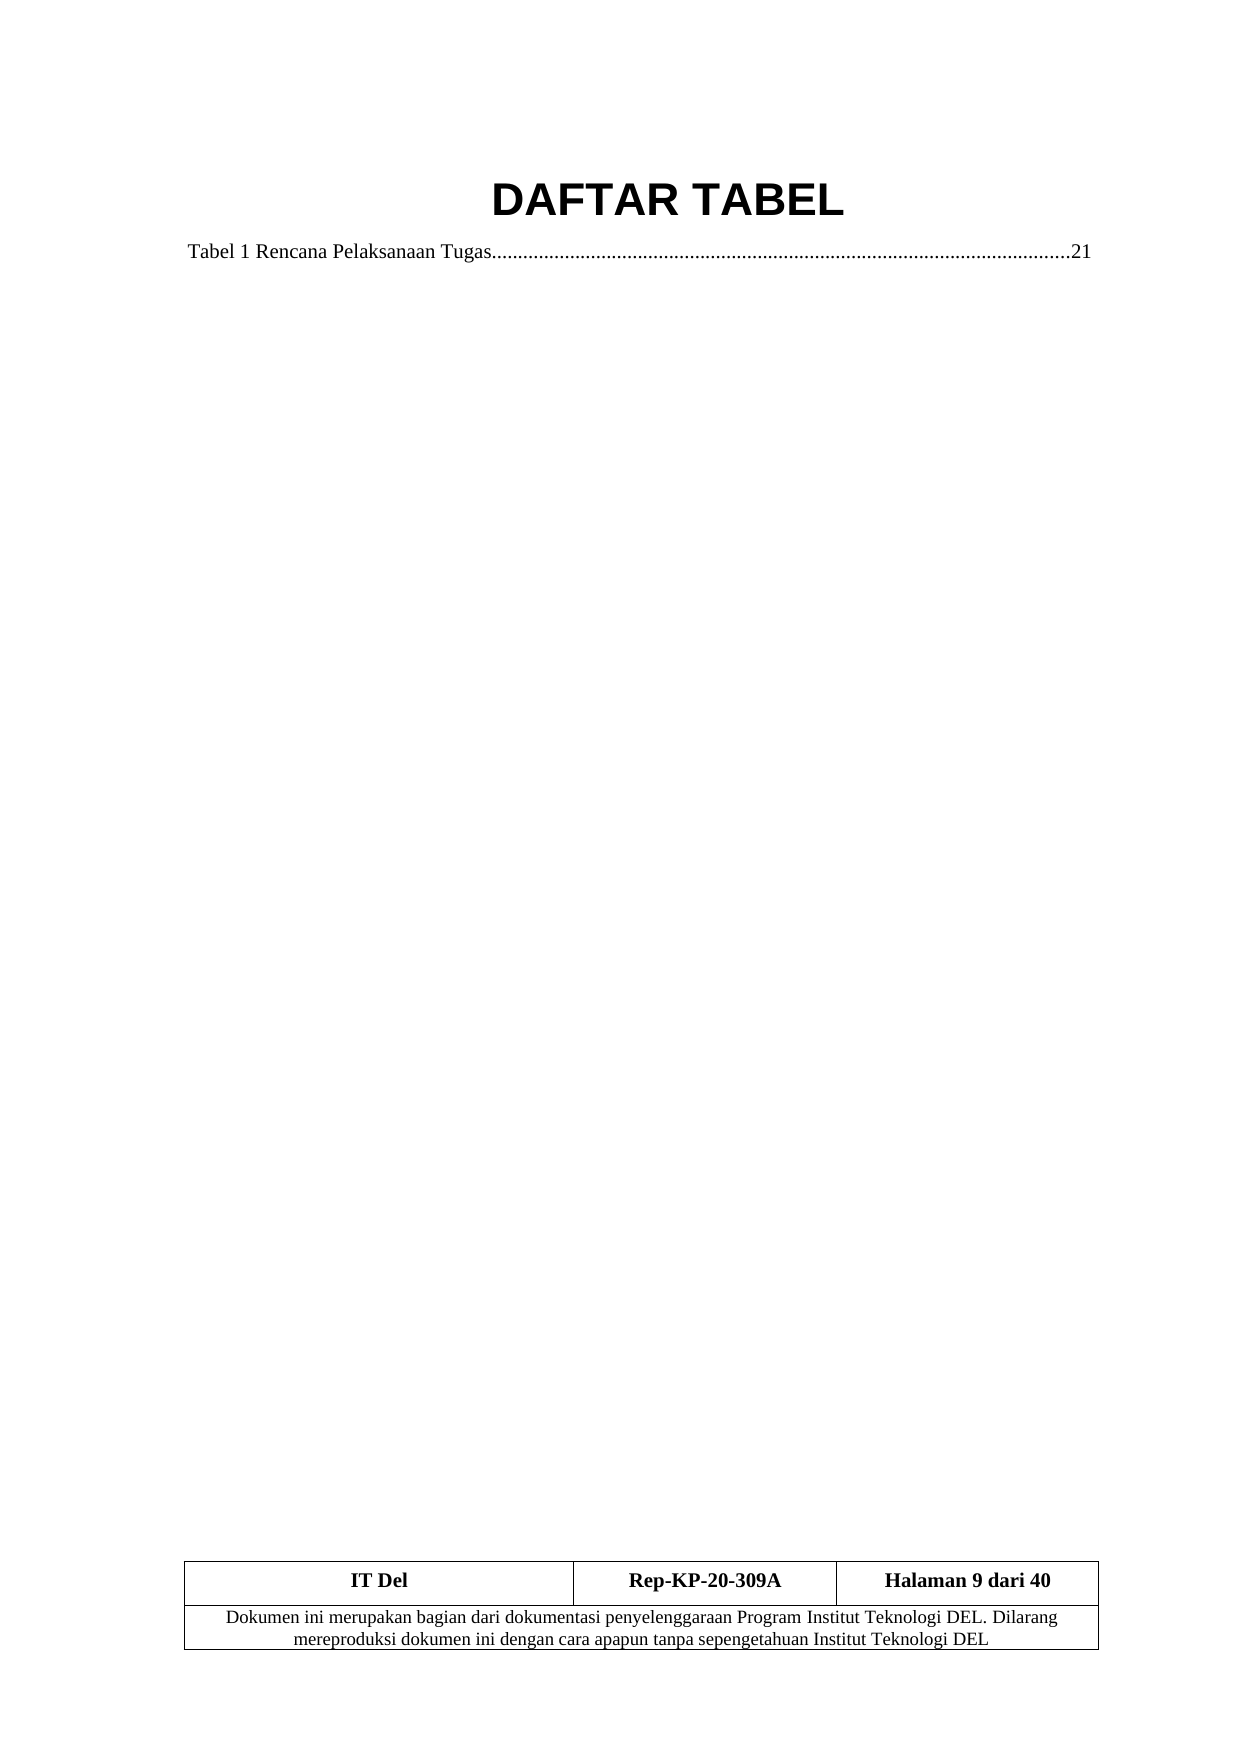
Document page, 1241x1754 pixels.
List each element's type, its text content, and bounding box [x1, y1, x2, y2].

subtitle DAFTAR TABEL [243, 173, 1092, 225]
text Tabel 1 Rencana Pelaksanaan Tugas 21 [187, 239, 1092, 263]
